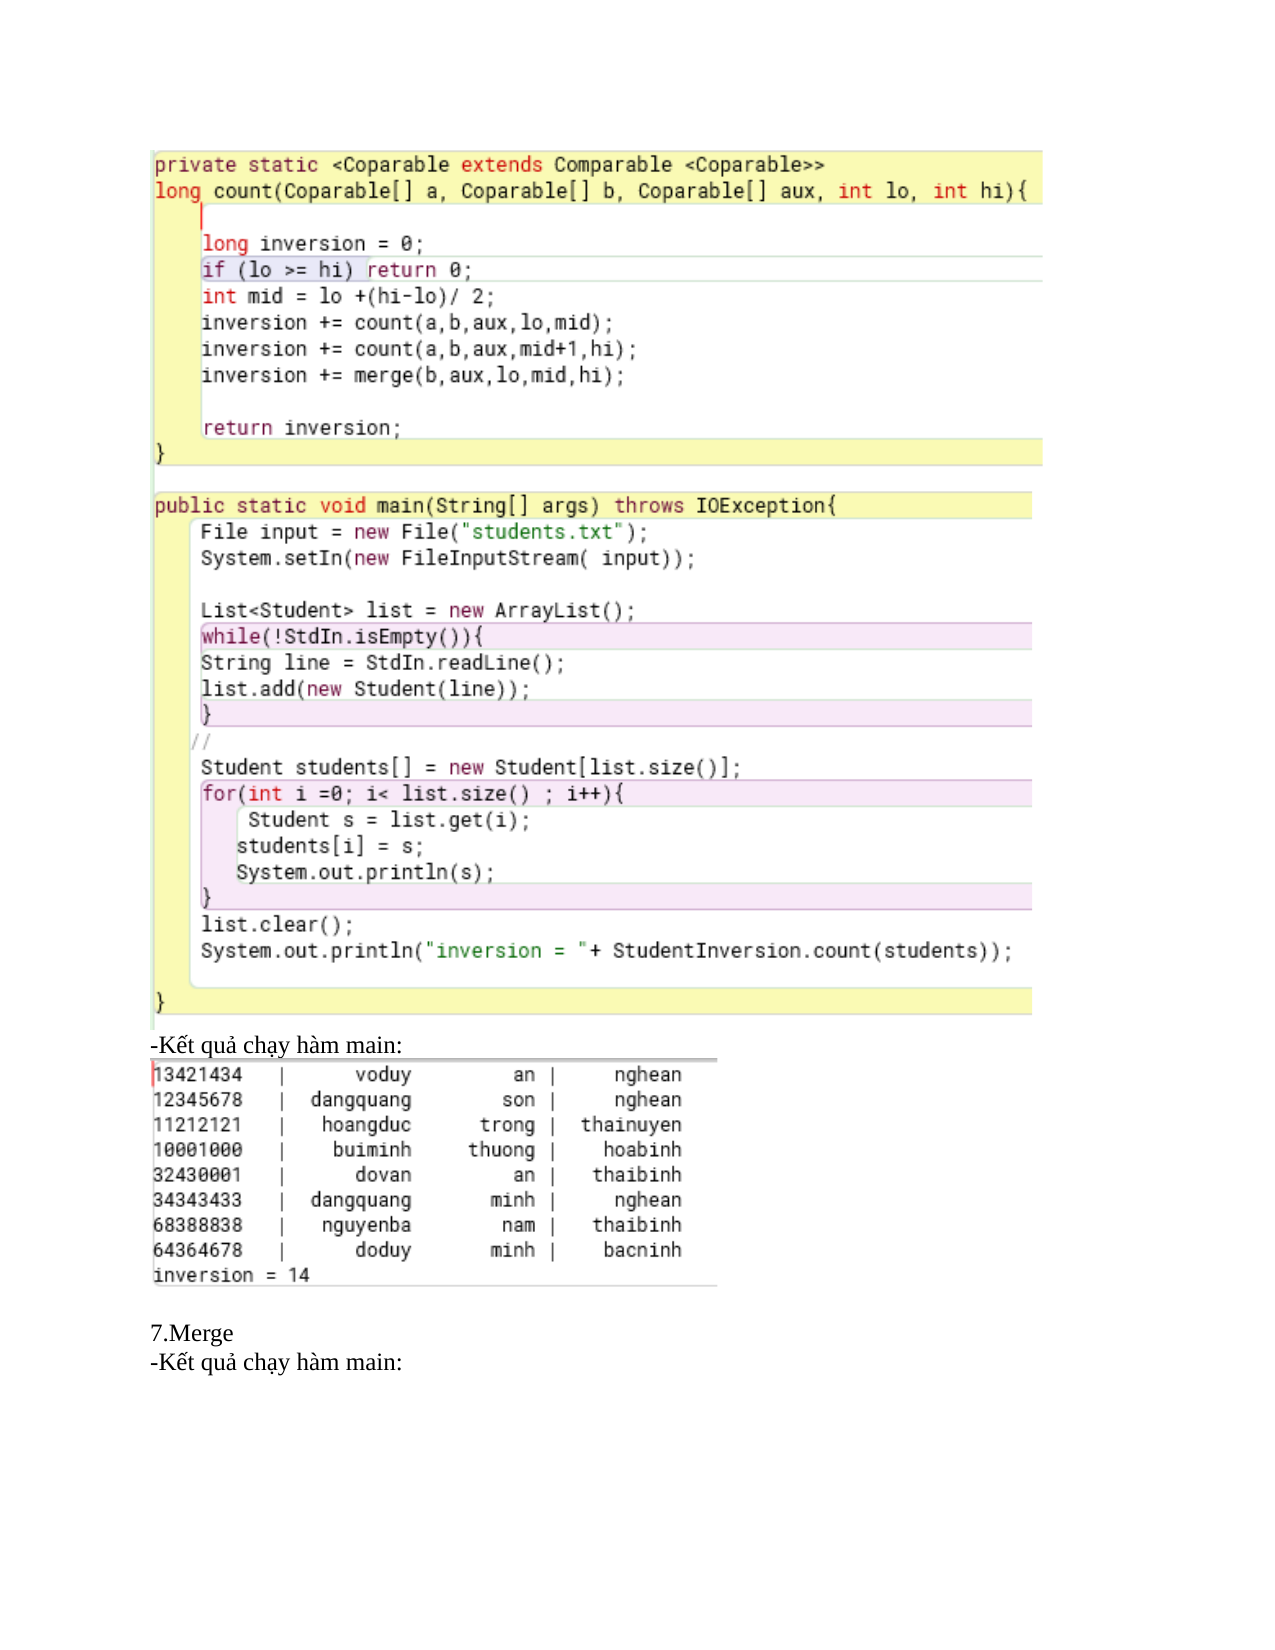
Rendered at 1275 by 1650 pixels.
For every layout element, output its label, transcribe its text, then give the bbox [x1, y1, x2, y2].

text -Kết quả chạy hàm main: [150, 1347, 1125, 1376]
picture [150, 1058, 718, 1290]
text 7.Merge [150, 1318, 1125, 1347]
picture [150, 150, 1043, 1030]
text -Kết quả chạy hàm main: [150, 1030, 1125, 1058]
